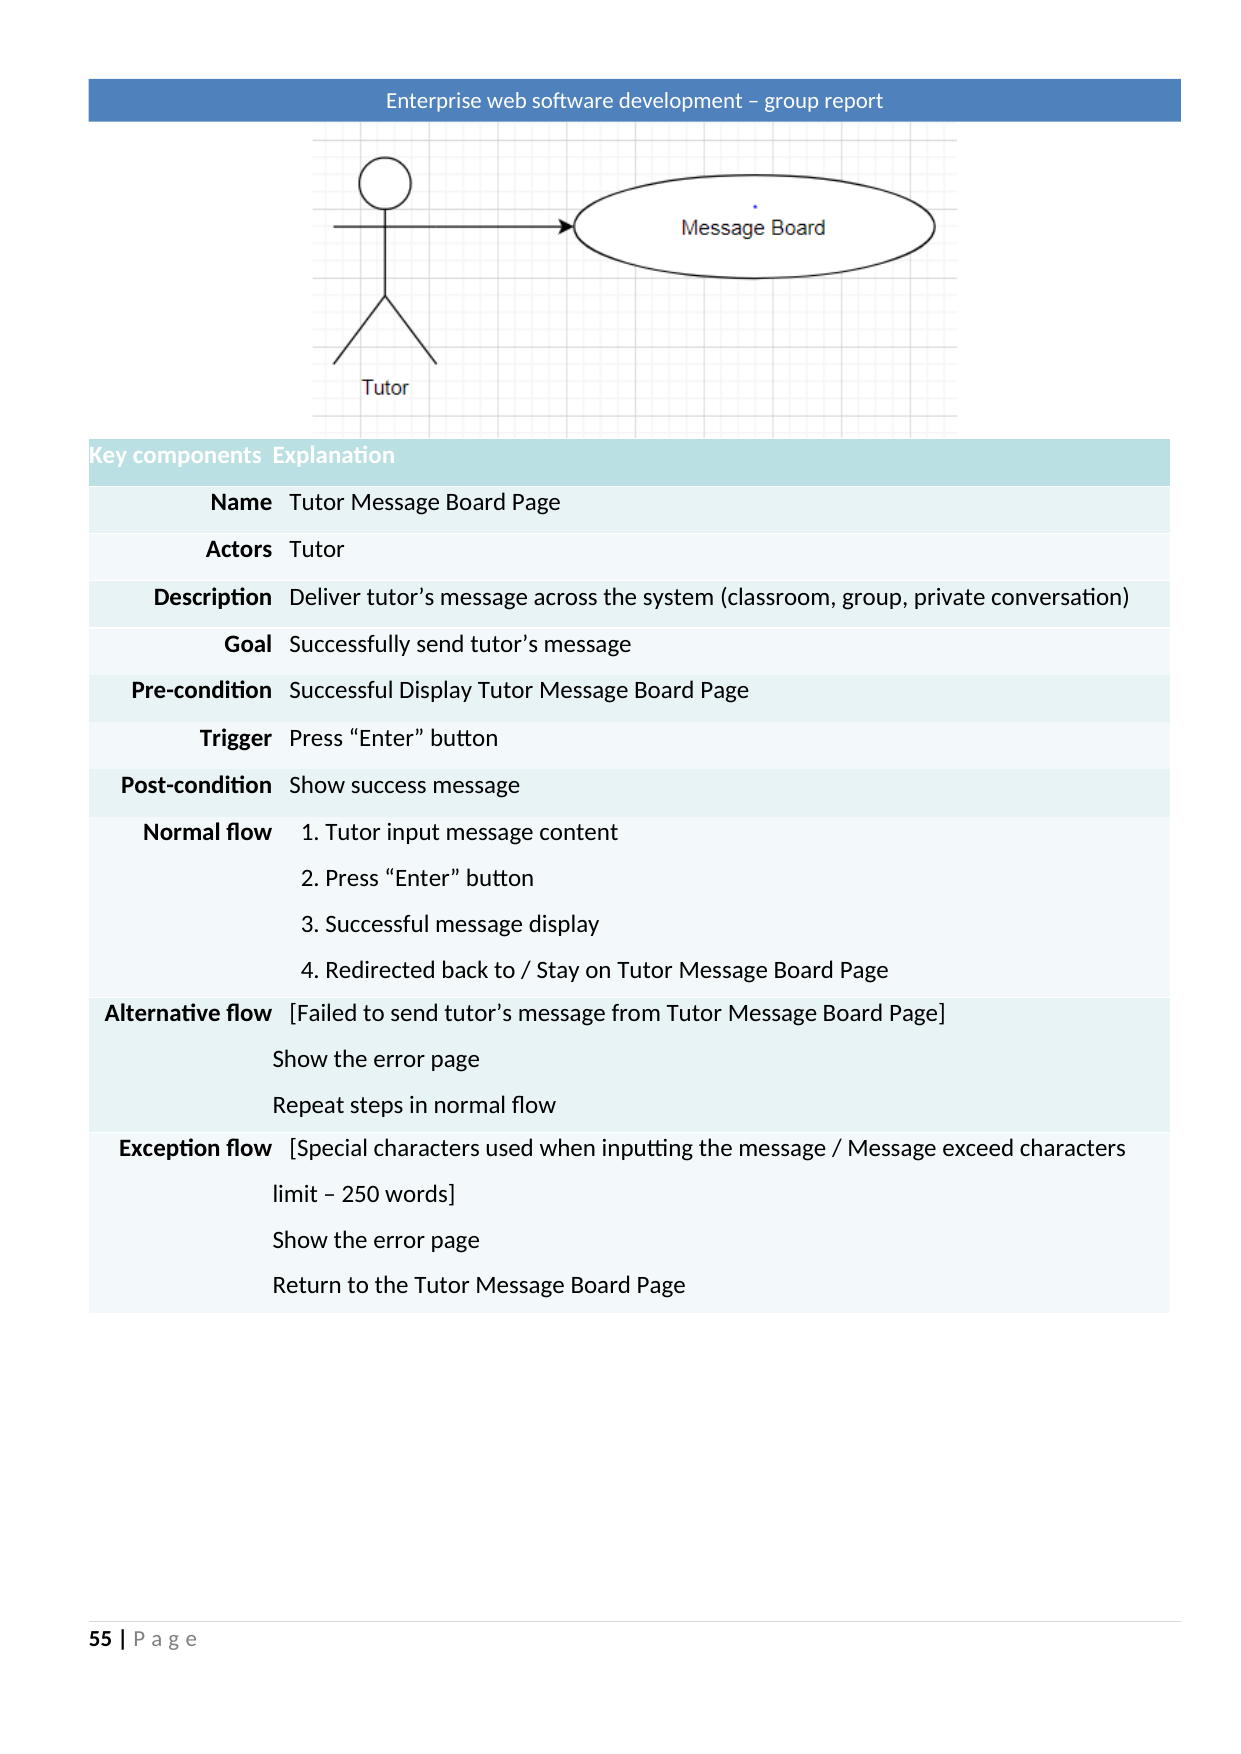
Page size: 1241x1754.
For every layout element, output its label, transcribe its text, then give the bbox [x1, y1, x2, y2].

table_cell Alternative flow [89, 998, 272, 1132]
table_cell Normal flow [89, 817, 272, 997]
table_header Key components [89, 439, 272, 486]
picture [312, 122, 958, 438]
table_cell Tutor Message Board Page [272, 487, 1170, 533]
table_cell Pre-condition [89, 675, 272, 722]
table_header Explanation [272, 439, 1170, 486]
table_cell Show success message [272, 769, 1170, 817]
table_cell Successful Display Tutor Message Board Page [272, 675, 1170, 722]
table_cell Post-condition [89, 769, 272, 817]
table_cell Description [89, 581, 272, 627]
table_cell 1. Tutor input message content 2. Press “Enter” button 3. Successful message display 4. Redirected back to / Stay on Tutor Message Board Page [272, 817, 1170, 997]
table_cell Goal [89, 629, 272, 675]
table_cell Successfully send tutor’s message [272, 629, 1170, 675]
table_cell Press “Enter” button [272, 722, 1170, 769]
table_cell Exception flow [89, 1133, 272, 1313]
table_cell Name [89, 487, 272, 533]
table_cell Deliver tutor’s message across the system (classroom, group, private conversation) [272, 581, 1170, 627]
table_cell [Special characters used when inputting the message / Message exceed characters limit – 250 words] Show the error page Return to the Tutor Message Board Page [272, 1133, 1170, 1313]
table_cell [Failed to send tutor’s message from Tutor Message Board Page] Show the error page Repeat steps in normal flow [272, 998, 1170, 1132]
table_cell Trigger [89, 722, 272, 769]
table_cell Tutor [272, 534, 1170, 580]
table_cell Actors [89, 534, 272, 580]
